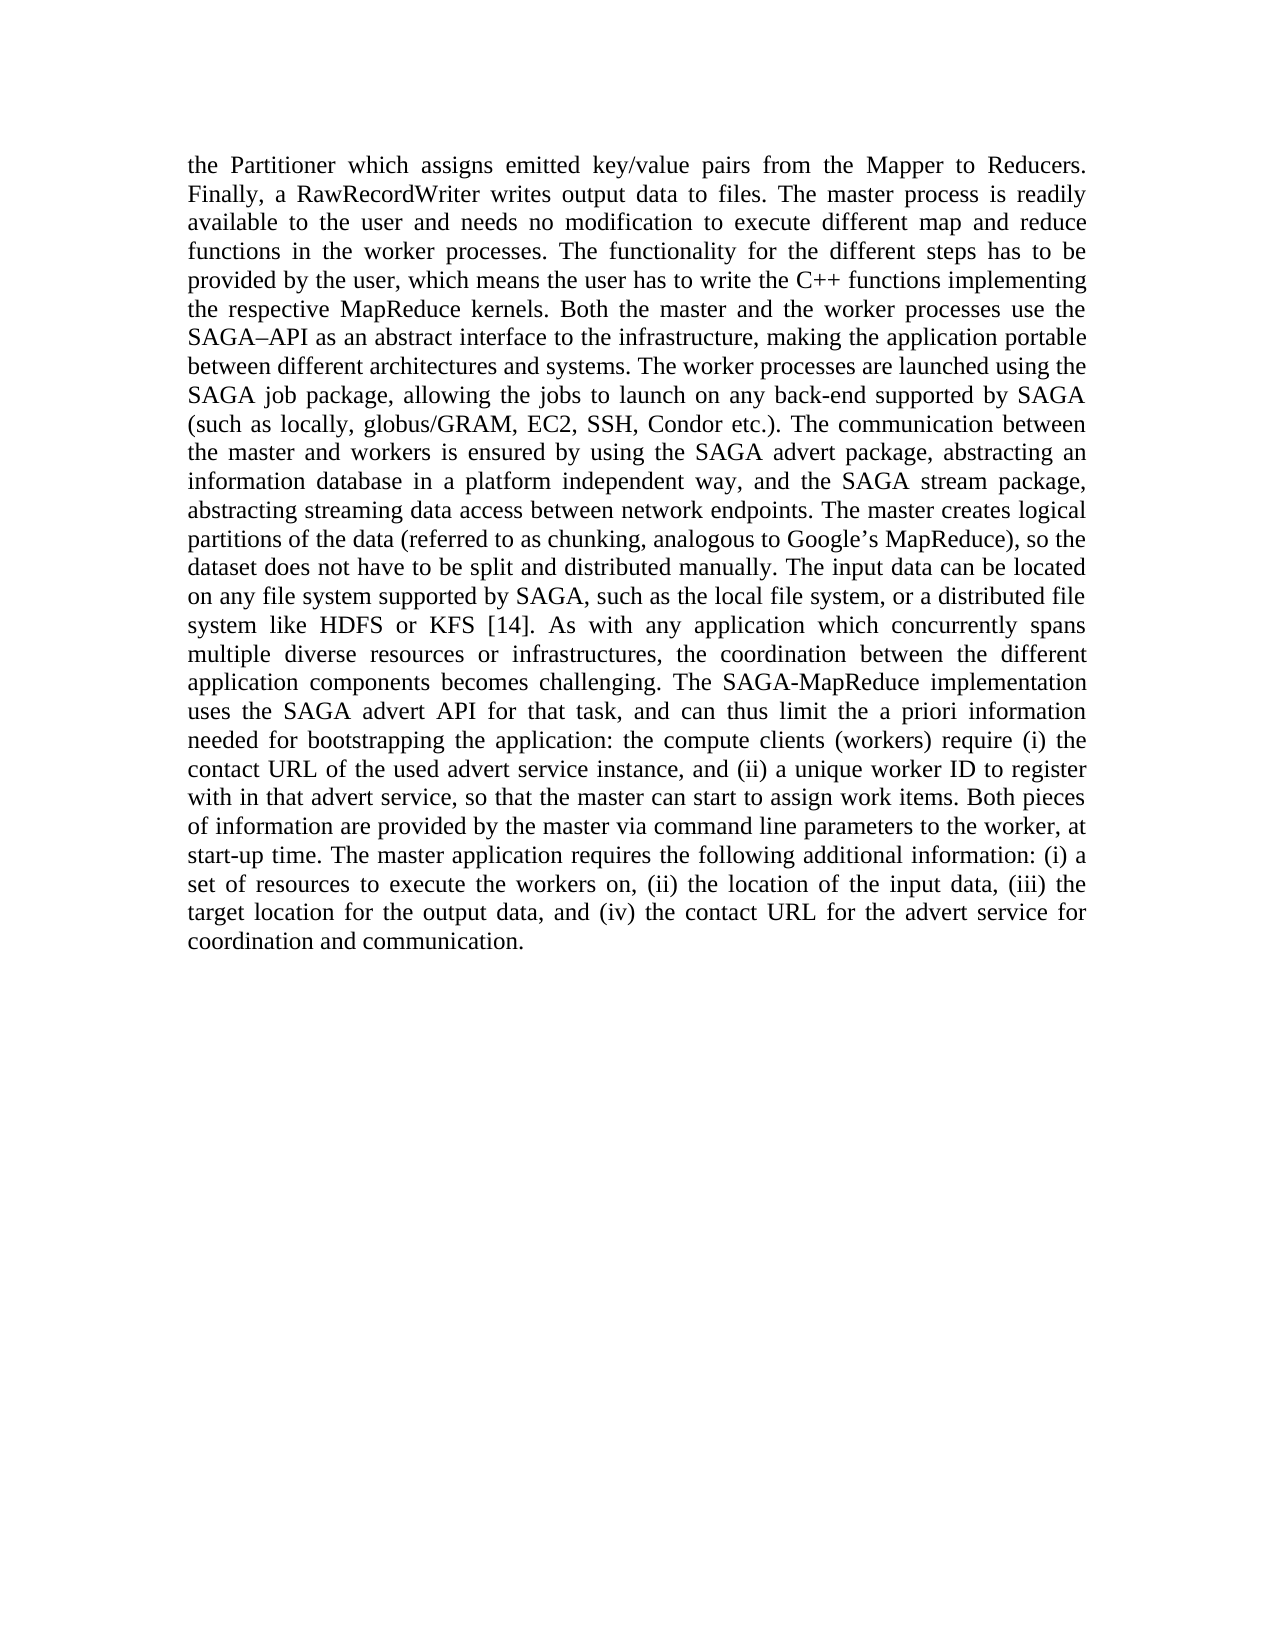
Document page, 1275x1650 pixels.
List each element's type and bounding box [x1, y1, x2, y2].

text [187, 150, 1087, 955]
